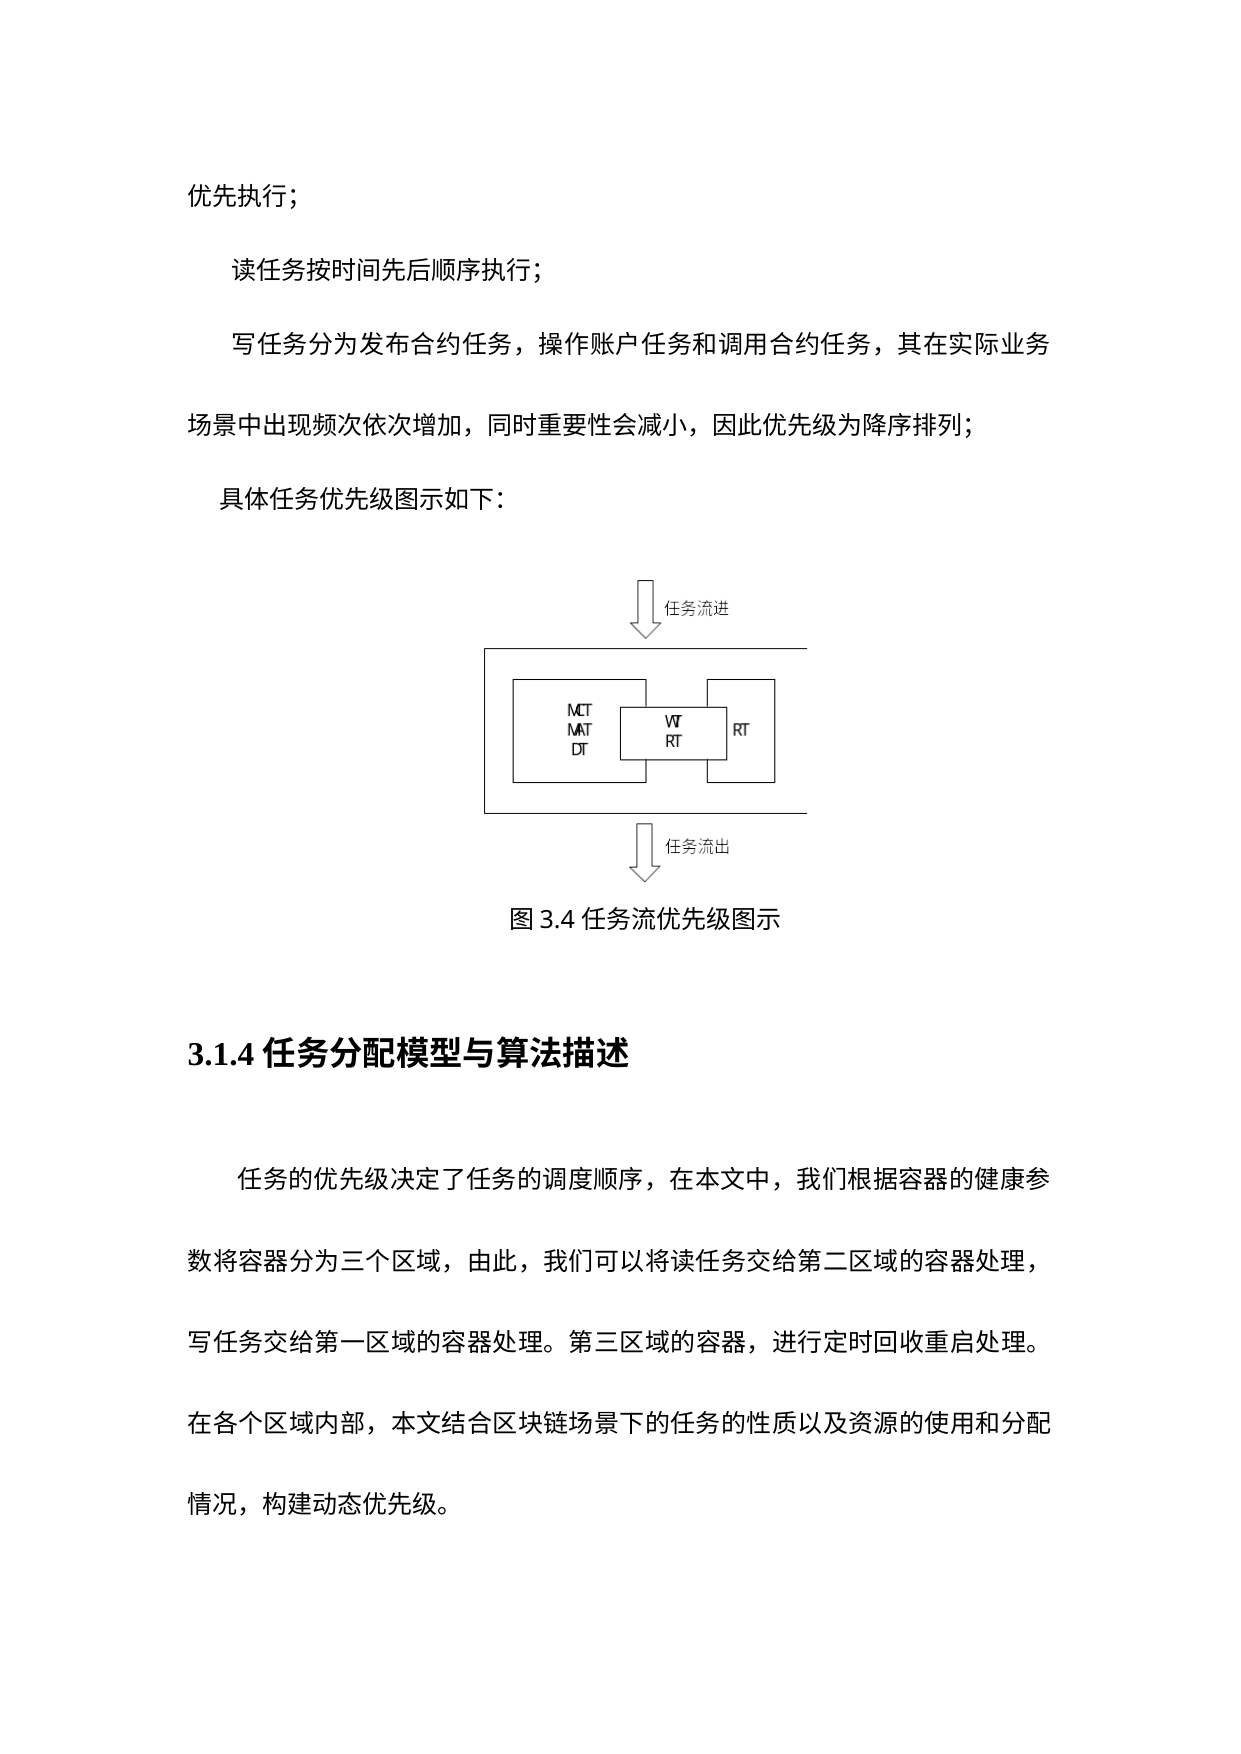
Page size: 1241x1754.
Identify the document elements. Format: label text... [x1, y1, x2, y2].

text 任务的优先级决定了任务的调度顺序，在本文中，我们根据容器的健康参数将容器分为三个区域，由此，我们可以将读任务交给第二区域的容器处理，写任务交给第一区域的容器处理。第三区域的容器，进行定时回收重启处理。在各个区域内部，本文结合区块链场景下的任务的性质以及资源的使用和分配情况，构建动态优先级。 [187, 1146, 1053, 1536]
text 写任务分为发布合约任务，操作账户任务和调用合约任务，其在实际业务场景中出现频次依次增加，同时重要性会减小，因此优先级为降序排列； [187, 310, 1053, 456]
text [187, 162, 1053, 227]
subtitle 3.1.4 任务分配模型与算法描述 [187, 1018, 1053, 1083]
text 读任务按时间先后顺序执行； [187, 236, 1053, 301]
text 具体任务优先级图示如下： [187, 465, 1053, 530]
text 图3.4 任务流优先级图示 [187, 885, 1053, 950]
